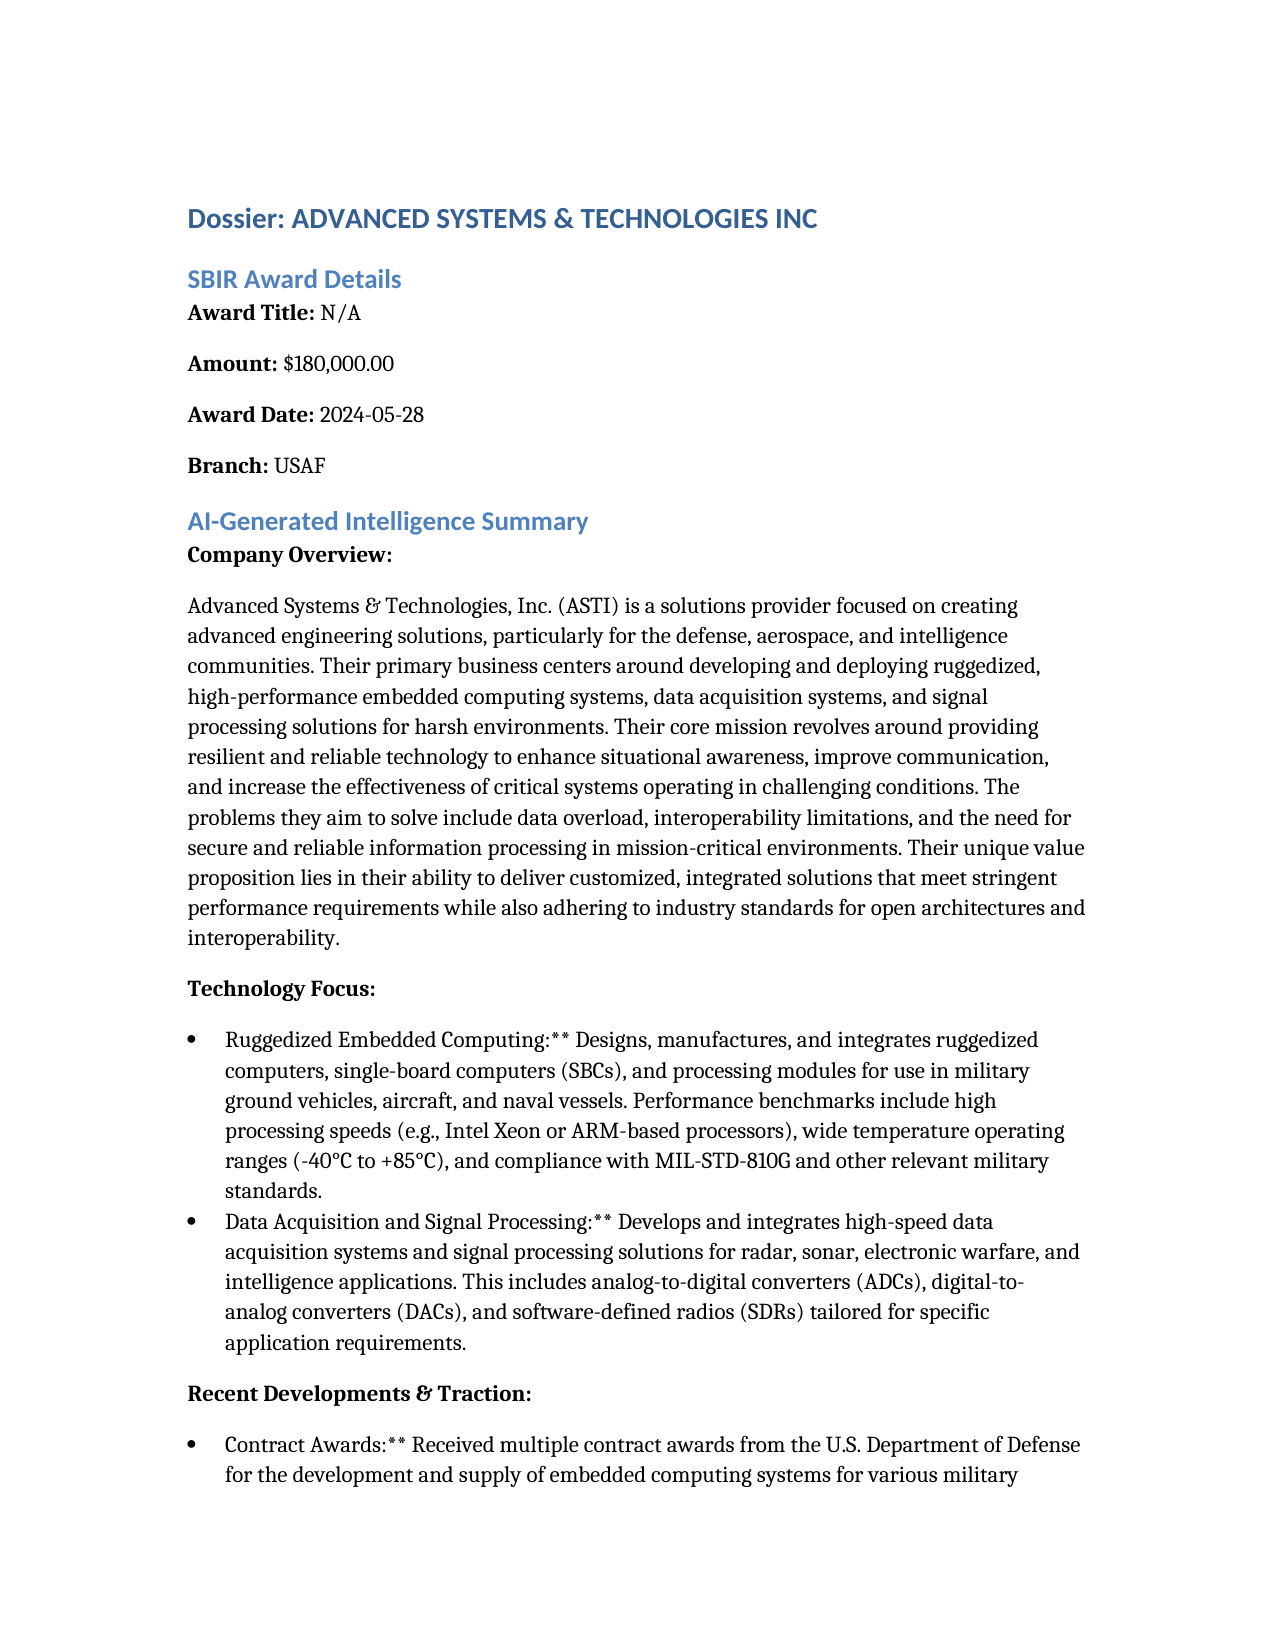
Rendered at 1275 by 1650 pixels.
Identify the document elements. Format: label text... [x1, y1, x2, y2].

text Advanced Systems & Technologies, Inc. (ASTI) is a solutions provider focused on creating advanced engineering solutions, particularly for the defense, aerospace, and intelligence communities. Their primary business centers around developing and deploying ruggedized, high-performance embedded computing systems, data acquisition systems, and signal processing solutions for harsh environments. Their core mission revolves around providing resilient and reliable technology to enhance situational awareness, improve communication, and increase the effectiveness of critical systems operating in challenging conditions. The problems they aim to solve include data overload, interoperability limitations, and the need for secure and reliable information processing in mission-critical environments. Their unique value proposition lies in their ability to deliver customized, integrated solutions that meet stringent performance requirements while also adhering to industry standards for open architectures and interoperability. [187, 593, 1087, 951]
text Technology Focus: [187, 976, 1087, 1002]
text Branch: USAF [187, 453, 1087, 479]
text Company Overview: [187, 542, 1087, 568]
text Award Date: 2024-05-28 [187, 402, 1087, 428]
subtitle Dossier: ADVANCED SYSTEMS & TECHNOLOGIES INC [187, 200, 1087, 236]
subtitle AI-Generated Intelligence Summary [187, 504, 1087, 537]
text Recent Developments & Traction: [187, 1380, 1087, 1407]
list Data Acquisition and Signal Processing:** Develops and integrates high-speed data acquisition systems and signal processing solutions for radar, sonar, electronic warfare, and intelligence applications. This includes analog-to-digital converters (ADCs), digital-to-analog converters (DACs), and software-defined radios (SDRs) tailored for specific application requirements. [187, 1208, 1087, 1356]
text Award Title: N/A [187, 300, 1087, 326]
subtitle SBIR Award Details [187, 262, 1087, 295]
list Ruggedized Embedded Computing:** Designs, manufactures, and integrates ruggedized computers, single-board computers (SBCs), and processing modules for use in military ground vehicles, aircraft, and naval vessels. Performance benchmarks include high processing speeds (e.g., Intel Xeon or ARM-based processors), wide temperature operating ranges (-40°C to +85°C), and compliance with MIL-STD-810G and other relevant military standards. [187, 1027, 1087, 1204]
text Amount: $180,000.00 [187, 351, 1087, 377]
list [187, 1431, 1087, 1488]
